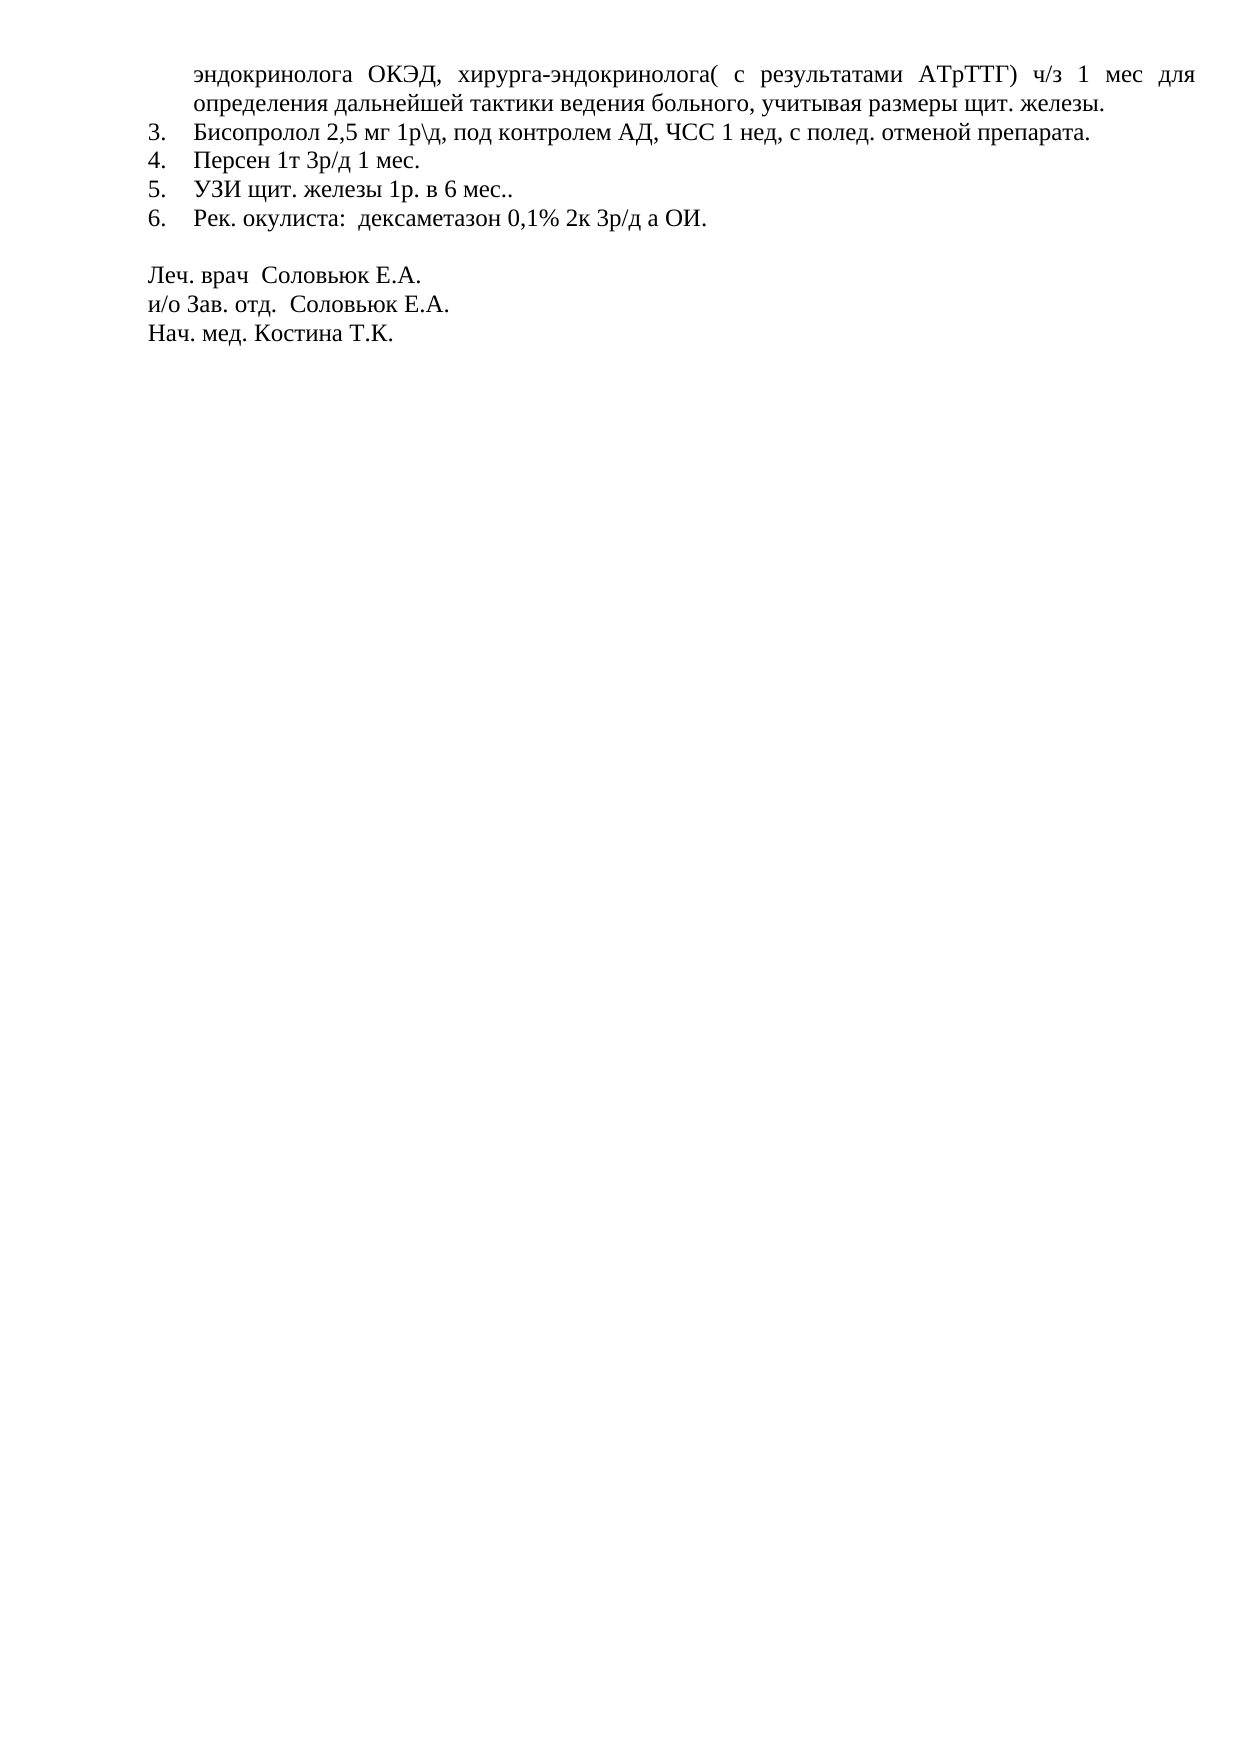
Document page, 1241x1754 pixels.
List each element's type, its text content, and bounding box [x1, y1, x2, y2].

text Нач. мед. Костина Т.К. [148, 318, 1196, 347]
list УЗИ щит. железы 1р. в 6 мес.. [148, 174, 1196, 203]
list Персен 1т 3р/д 1 мес. [148, 145, 1196, 174]
subtitle Леч. врач Соловьюк Е.А. [148, 260, 1196, 289]
list Рек. окулиста: дексаметазон 0,1% 2к 3р/д а ОИ. [148, 203, 1196, 232]
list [148, 59, 1196, 117]
text и/о Зав. отд. Соловьюк Е.А. [148, 289, 1196, 318]
list Бисопролол 2,5 мг 1р\д, под контролем АД, ЧСС 1 нед, с полед. отменой препарата. [148, 117, 1196, 145]
